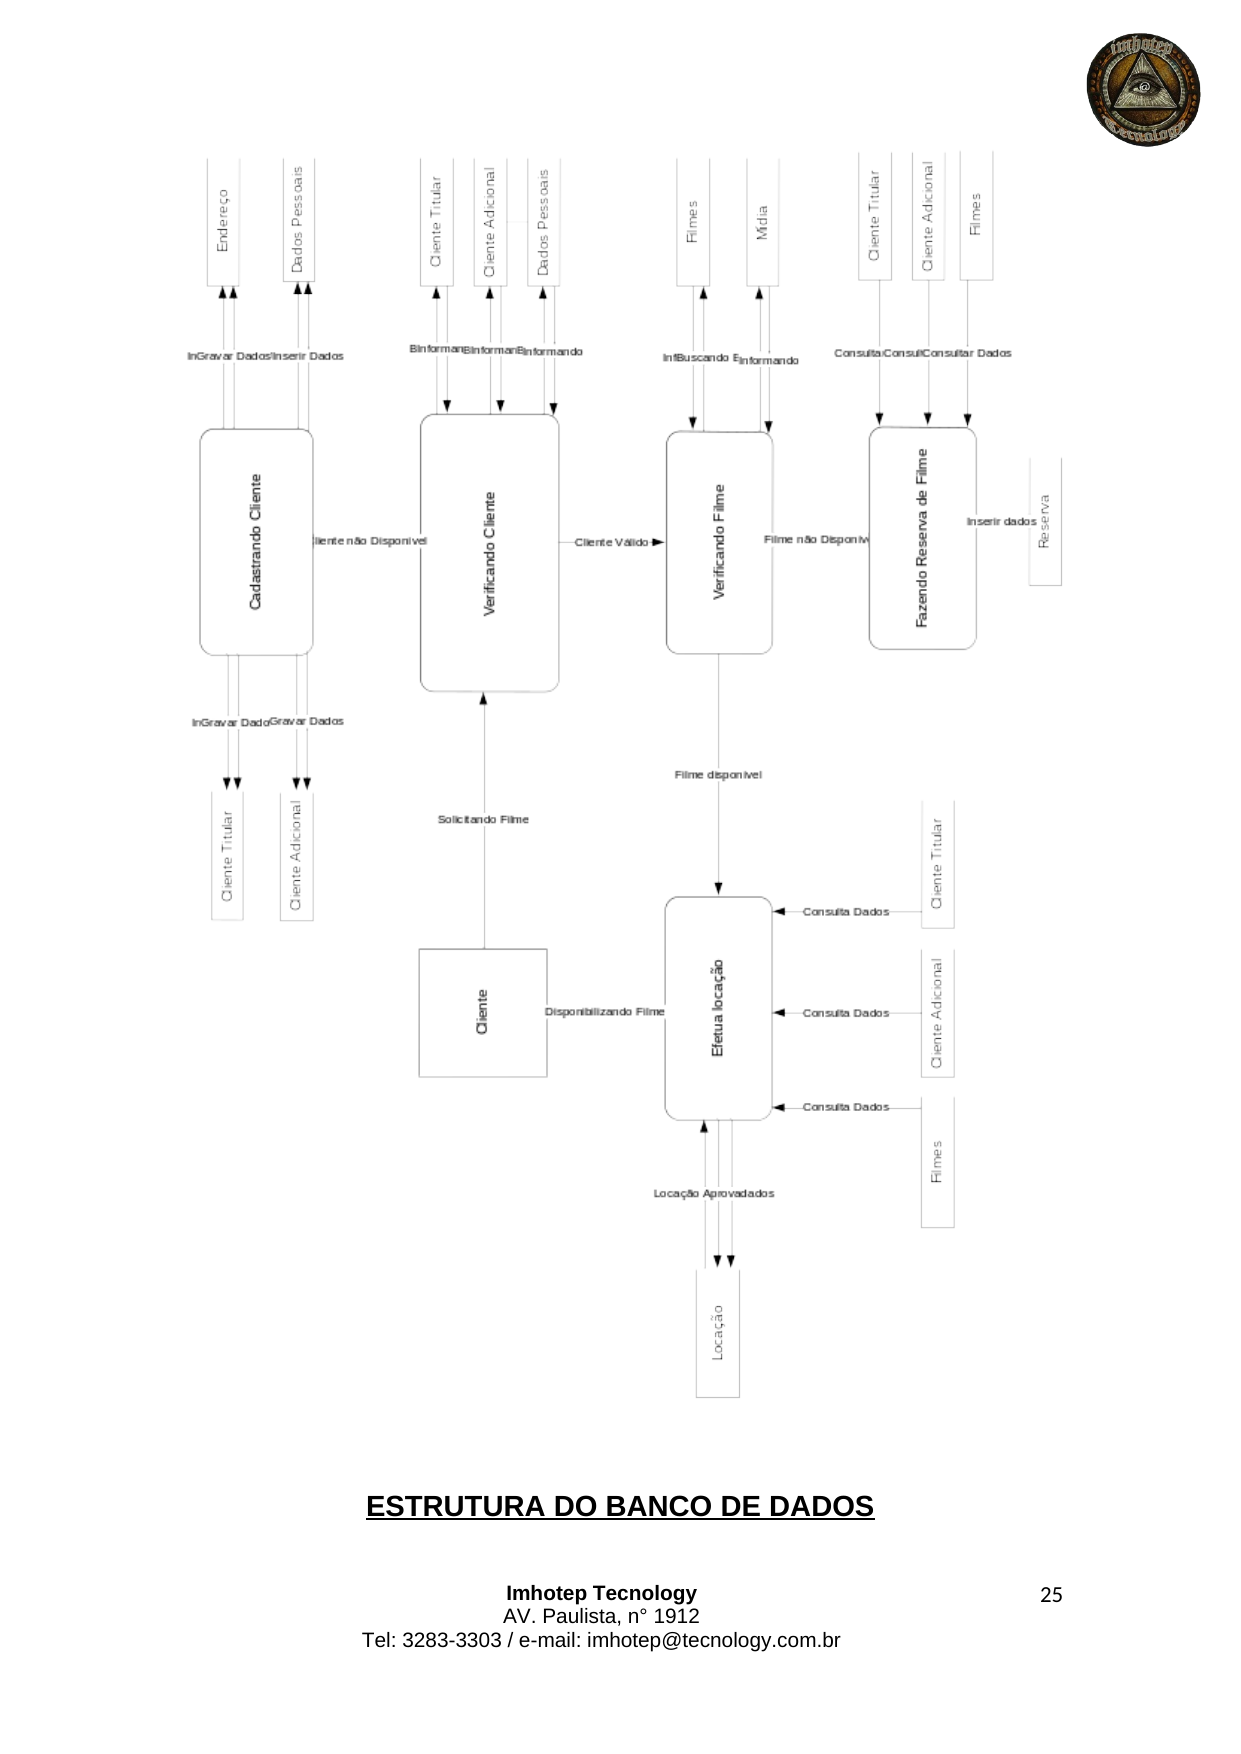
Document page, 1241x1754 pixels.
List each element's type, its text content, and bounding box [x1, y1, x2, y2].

picture [1084, 31, 1203, 148]
text ESTRUTURA DO BANCO DE DADOS [177, 1489, 1063, 1523]
